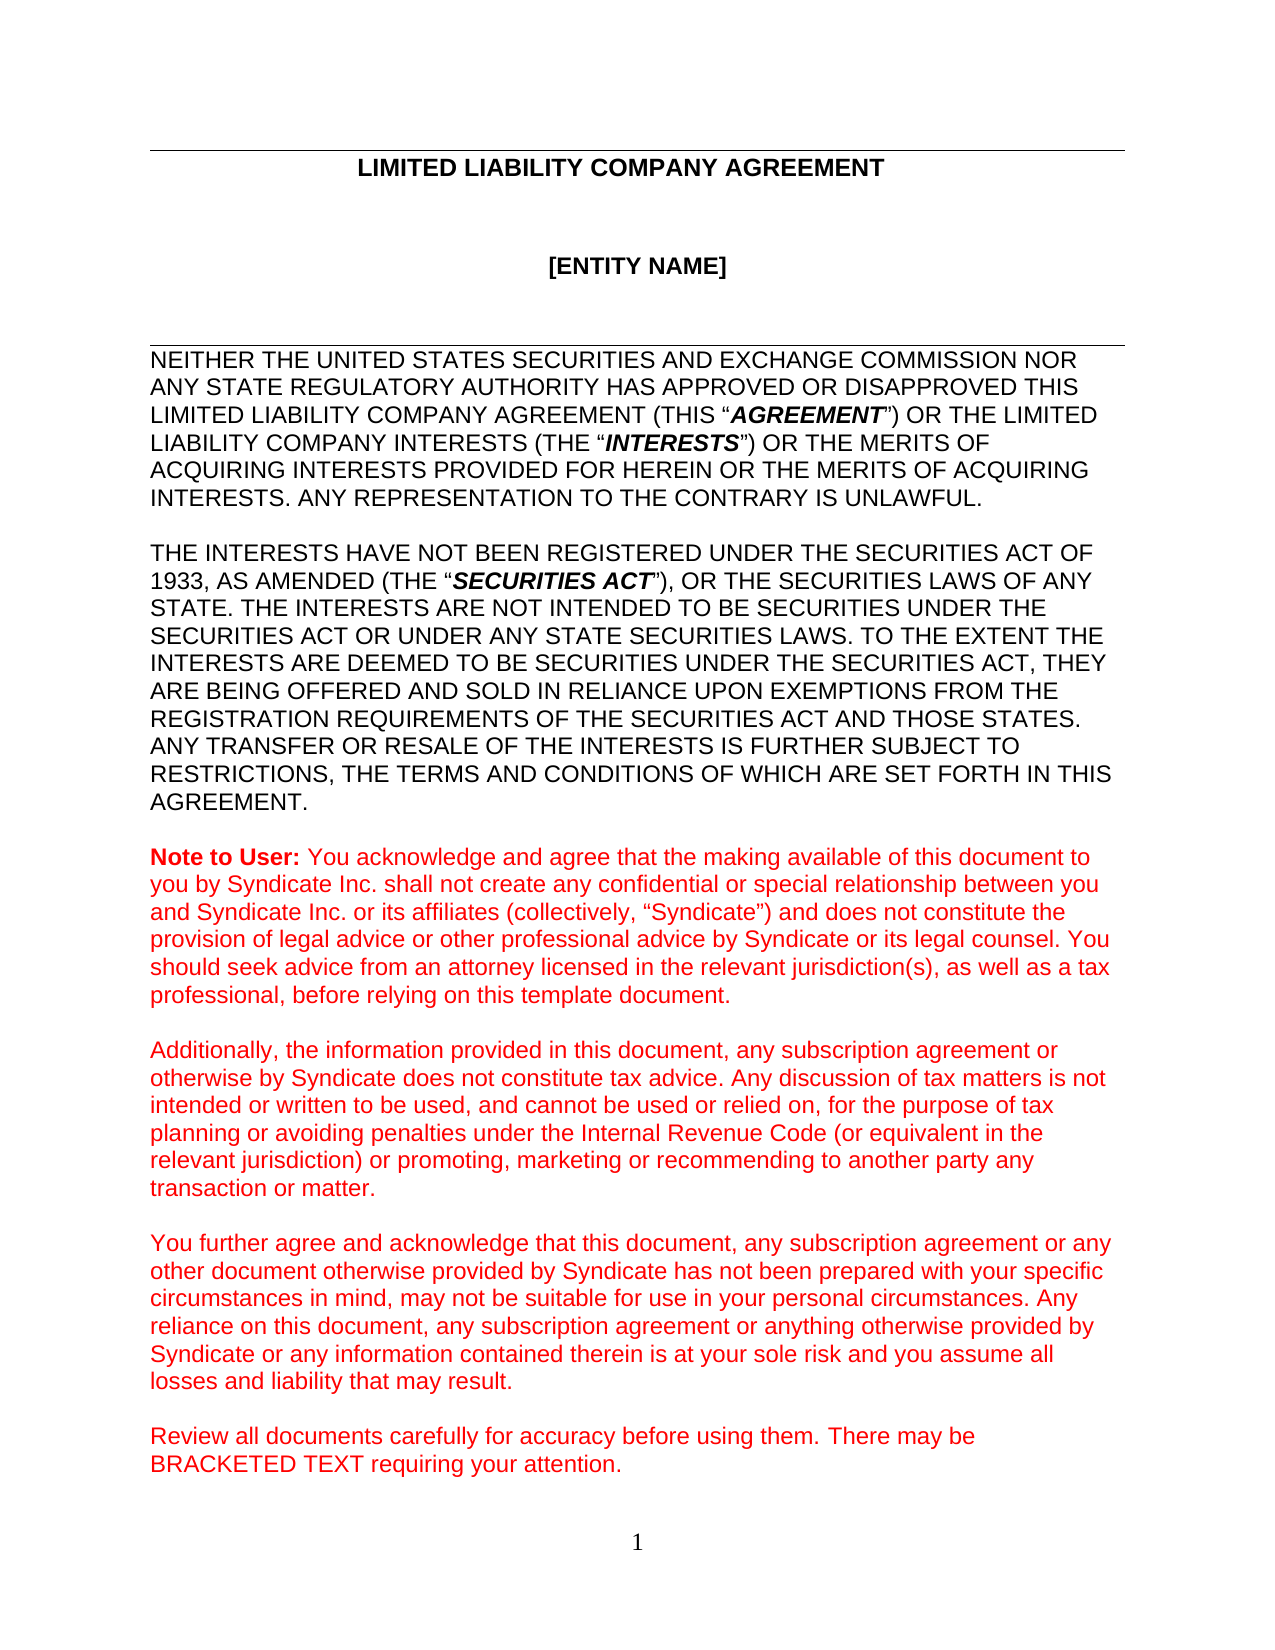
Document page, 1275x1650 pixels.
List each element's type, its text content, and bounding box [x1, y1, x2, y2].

text NEITHER THE UNITED STATES SECURITIES AND EXCHANGE COMMISSION NOR ANY STATE REGULATORY AUTHORITY HAS APPROVED OR DISAPPROVED THIS LIMITED LIABILITY COMPANY AGREEMENT (THIS “AGREEMENT”) OR THE LIMITED LIABILITY COMPANY INTERESTS (THE “INTERESTS”) OR THE MERITS OF ACQUIRING INTERESTS PROVIDED FOR HEREIN OR THE MERITS OF ACQUIRING INTERESTS. ANY REPRESENTATION TO THE CONTRARY IS UNLAWFUL. [150, 346, 1125, 511]
text THE INTERESTS HAVE NOT BEEN REGISTERED UNDER THE SECURITIES ACT OF 1933, AS AMENDED (THE “SECURITIES ACT”), OR THE SECURITIES LAWS OF ANY STATE. THE INTERESTS ARE NOT INTENDED TO BE SECURITIES UNDER THE SECURITIES ACT OR UNDER ANY STATE SECURITIES LAWS. TO THE EXTENT THE INTERESTS ARE DEEMED TO BE SECURITIES UNDER THE SECURITIES ACT, THEY ARE BEING OFFERED AND SOLD IN RELIANCE UPON EXEMPTIONS FROM THE REGISTRATION REQUIREMENTS OF THE SECURITIES ACT AND THOSE STATES. ANY TRANSFER OR RESALE OF THE INTERESTS IS FURTHER SUBJECT TO RESTRICTIONS, THE TERMS AND CONDITIONS OF WHICH ARE SET FORTH IN THIS AGREEMENT. [150, 539, 1125, 815]
text Note to User: You acknowledge and agree that the making available of this document to you by Syndicate Inc. shall not create any confidential or special relationship between you and Syndicate Inc. or its affiliates (collectively, “Syndicate”) and does not constitute the provision of legal advice or other professional advice by Syndicate or its legal counsel. You should seek advice from an attorney licensed in the relevant jurisdiction(s), as well as a tax professional, before relying on this template document. [150, 843, 1125, 1008]
text LIMITED LIABILITY COMPANY AGREEMENT [150, 151, 1125, 251]
text Additionally, the information provided in this document, any subscription agreement or otherwise by Syndicate does not constitute tax advice. Any discussion of tax matters is not intended or written to be used, and cannot be used or relied on, for the purpose of tax planning or avoiding penalties under the Internal Revenue Code (or equivalent in the relevant jurisdiction) or promoting, marketing or recommending to another party any transaction or matter. [150, 1036, 1125, 1201]
text You further agree and acknowledge that this document, any subscription agreement or any other document otherwise provided by Syndicate has not been prepared with your specific circumstances in mind, may not be suitable for use in your personal circumstances. Any reliance on this document, any subscription agreement or anything otherwise provided by Syndicate or any information contained therein is at your sole risk and you assume all losses and liability that may result. [150, 1229, 1125, 1395]
text [ENTITY NAME] [150, 251, 1125, 345]
text Review all documents carefully for accuracy before using them. There may be BRACKETED TEXT requiring your attention. [150, 1422, 1125, 1477]
